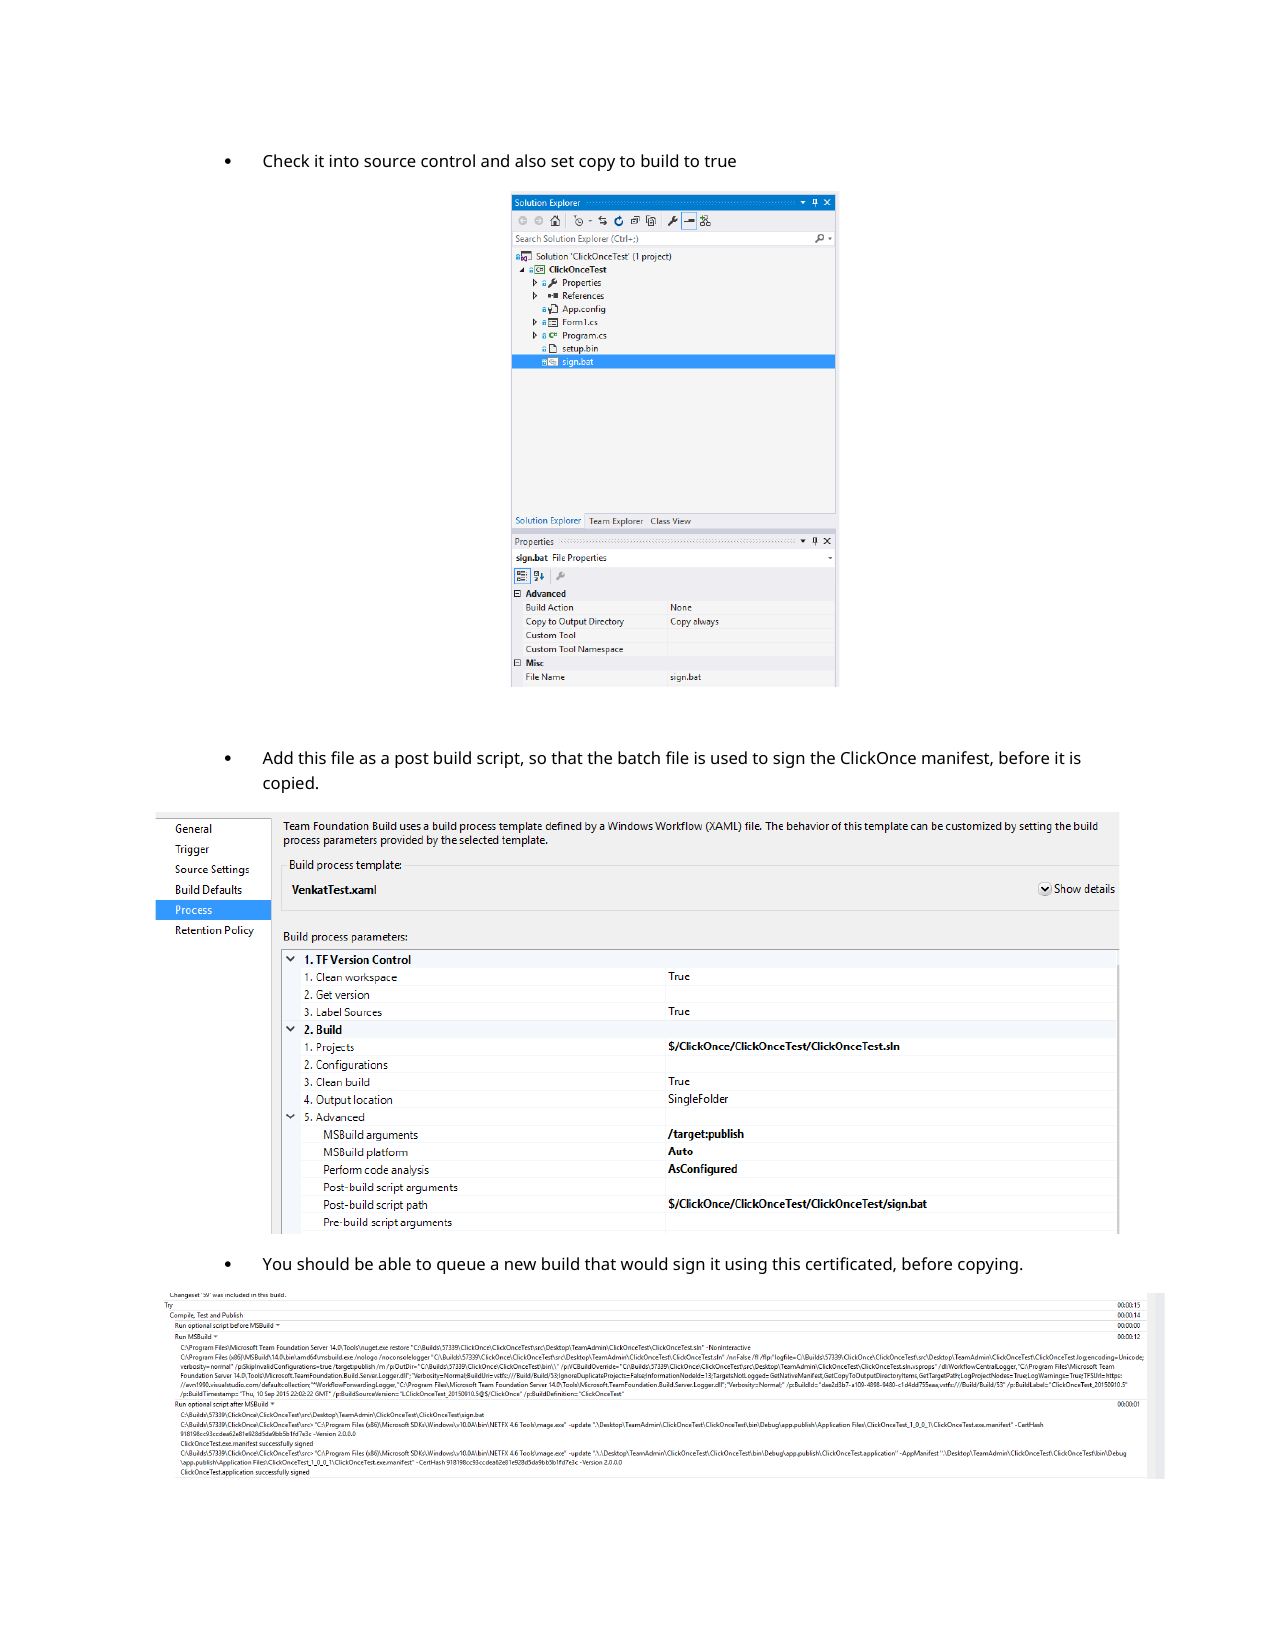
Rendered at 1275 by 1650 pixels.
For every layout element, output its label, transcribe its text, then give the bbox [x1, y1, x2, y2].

picture [150, 1293, 1165, 1479]
picture [155, 812, 1120, 1234]
list You should be able to queue a new build that would sign it using this certificated, before copying. [225, 1252, 1125, 1275]
list Add this file as a post build script, so that the batch file is used to sign the ClickOnce manifest, before it is copied. [225, 747, 1125, 794]
list Check it into source control and also set copy to build to true [225, 150, 1125, 173]
picture [510, 191, 840, 687]
